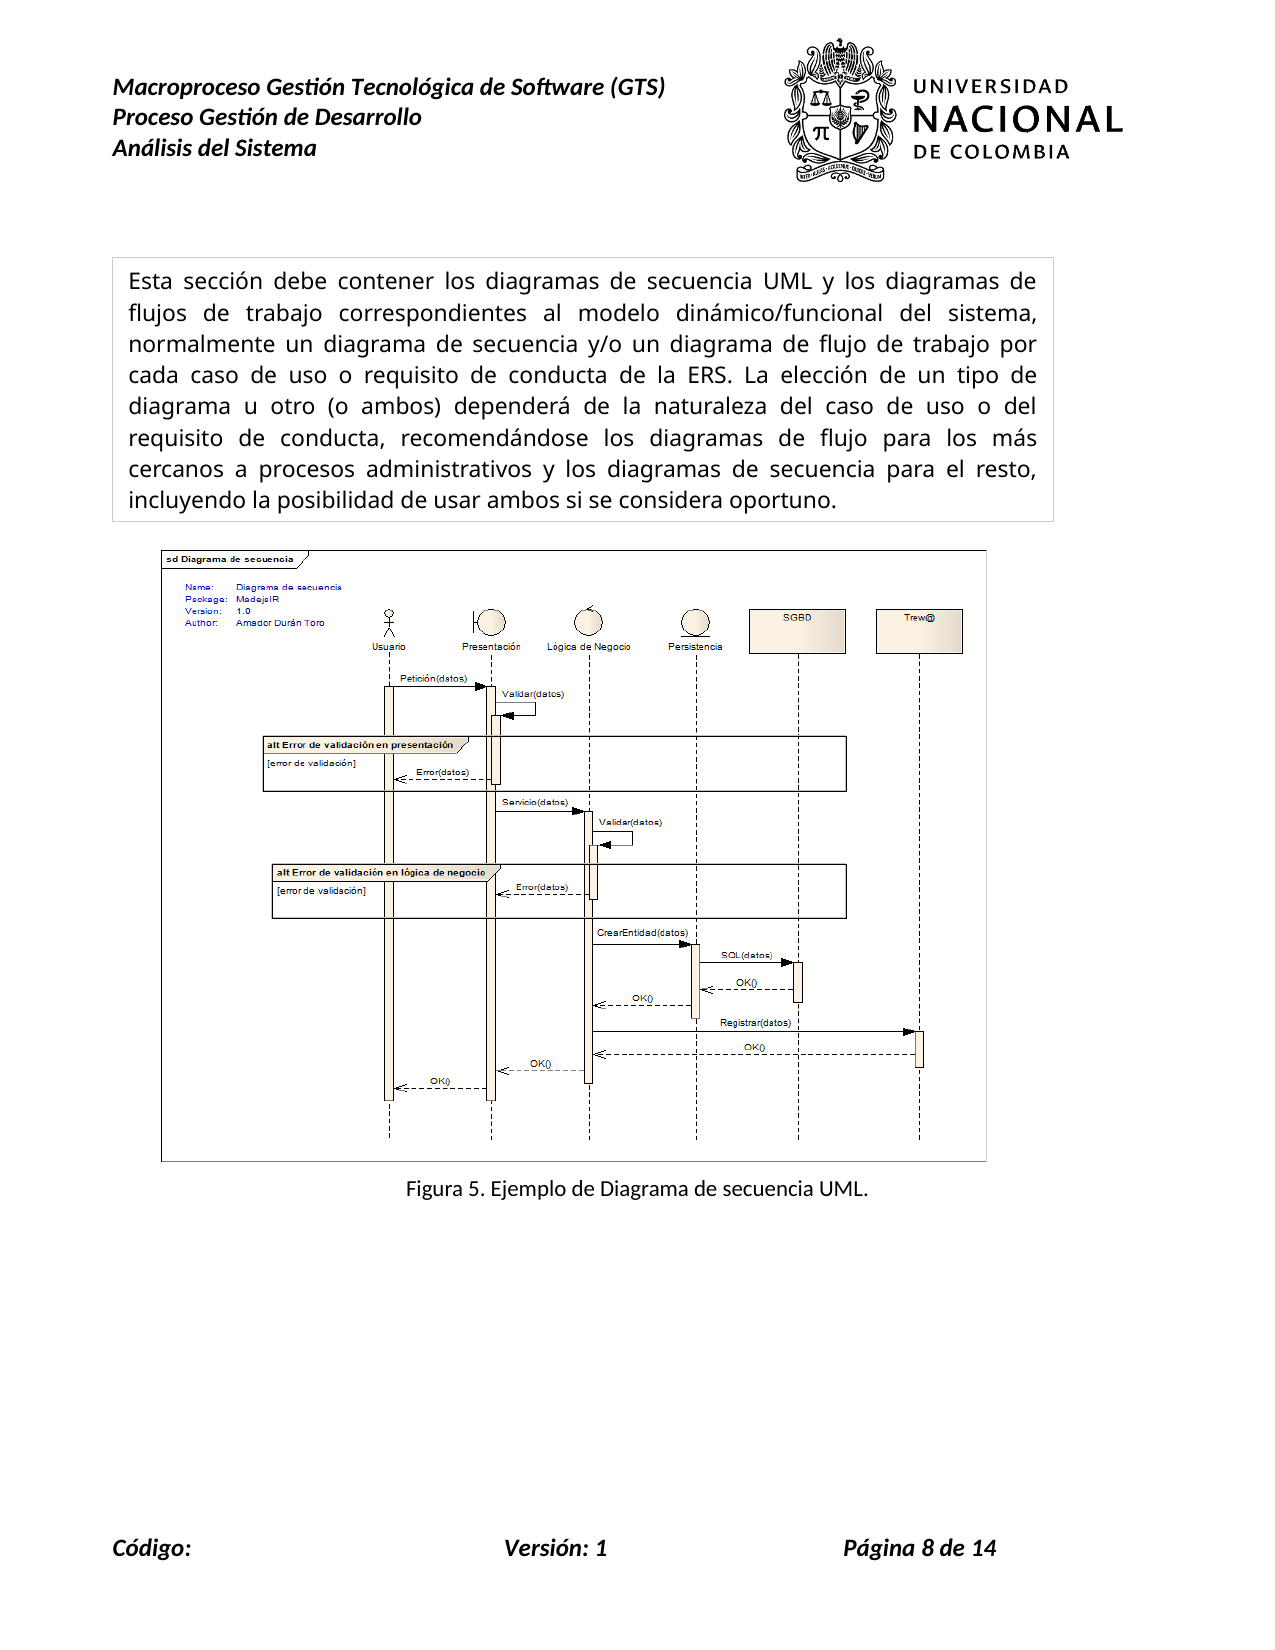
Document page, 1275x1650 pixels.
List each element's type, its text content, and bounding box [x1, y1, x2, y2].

picture [160, 549, 987, 1162]
picture [748, 2, 1158, 218]
